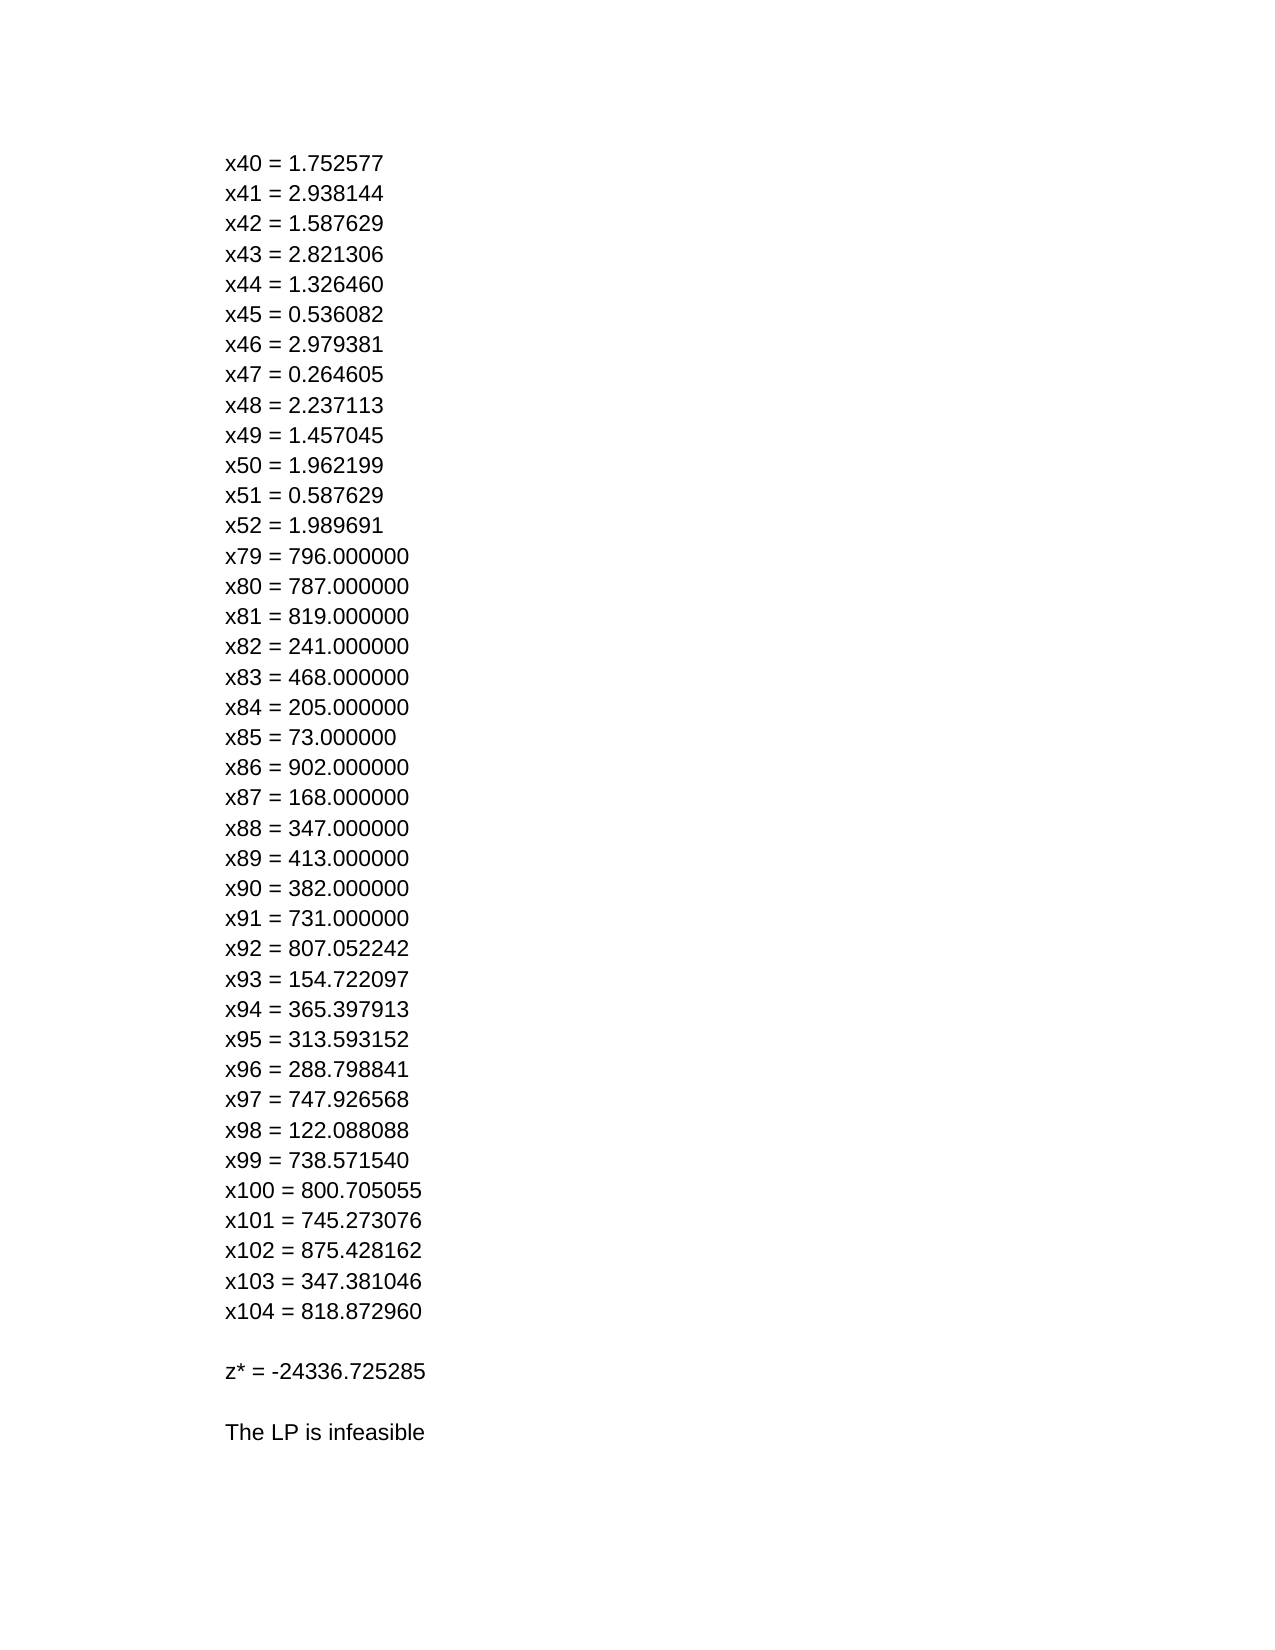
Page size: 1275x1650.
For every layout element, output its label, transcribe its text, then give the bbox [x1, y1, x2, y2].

text x88 = 347.000000 [150, 814, 1125, 841]
text x48 = 2.237113 [150, 392, 1125, 418]
text z* = -24336.725285 [150, 1358, 1125, 1385]
text x85 = 73.000000 [150, 724, 1125, 750]
text x46 = 2.979381 [150, 331, 1125, 358]
text x100 = 800.705055 [150, 1177, 1125, 1203]
text x82 = 241.000000 [150, 633, 1125, 660]
text x96 = 288.798841 [150, 1056, 1125, 1083]
text x98 = 122.088088 [150, 1117, 1125, 1143]
text x41 = 2.938144 [150, 180, 1125, 207]
text x90 = 382.000000 [150, 875, 1125, 901]
text x42 = 1.587629 [150, 210, 1125, 237]
text The LP is infeasible [150, 1419, 1125, 1445]
text x44 = 1.326460 [150, 271, 1125, 297]
text x101 = 745.273076 [150, 1207, 1125, 1234]
text x102 = 875.428162 [150, 1237, 1125, 1264]
text x95 = 313.593152 [150, 1026, 1125, 1052]
text x52 = 1.989691 [150, 512, 1125, 539]
text x94 = 365.397913 [150, 996, 1125, 1022]
text x83 = 468.000000 [150, 663, 1125, 690]
text x87 = 168.000000 [150, 784, 1125, 811]
text x81 = 819.000000 [150, 603, 1125, 629]
text x40 = 1.752577 [150, 150, 1125, 176]
text x43 = 2.821306 [150, 241, 1125, 267]
text x50 = 1.962199 [150, 452, 1125, 478]
text x49 = 1.457045 [150, 422, 1125, 448]
text x79 = 796.000000 [150, 543, 1125, 569]
text x80 = 787.000000 [150, 573, 1125, 599]
text x86 = 902.000000 [150, 754, 1125, 781]
text x93 = 154.722097 [150, 966, 1125, 992]
text x51 = 0.587629 [150, 482, 1125, 509]
text x45 = 0.536082 [150, 301, 1125, 327]
text x103 = 347.381046 [150, 1268, 1125, 1294]
text x84 = 205.000000 [150, 694, 1125, 720]
text x99 = 738.571540 [150, 1147, 1125, 1173]
text x47 = 0.264605 [150, 361, 1125, 388]
text x97 = 747.926568 [150, 1086, 1125, 1113]
text x104 = 818.872960 [150, 1298, 1125, 1324]
text x92 = 807.052242 [150, 935, 1125, 962]
text x89 = 413.000000 [150, 845, 1125, 871]
text x91 = 731.000000 [150, 905, 1125, 932]
